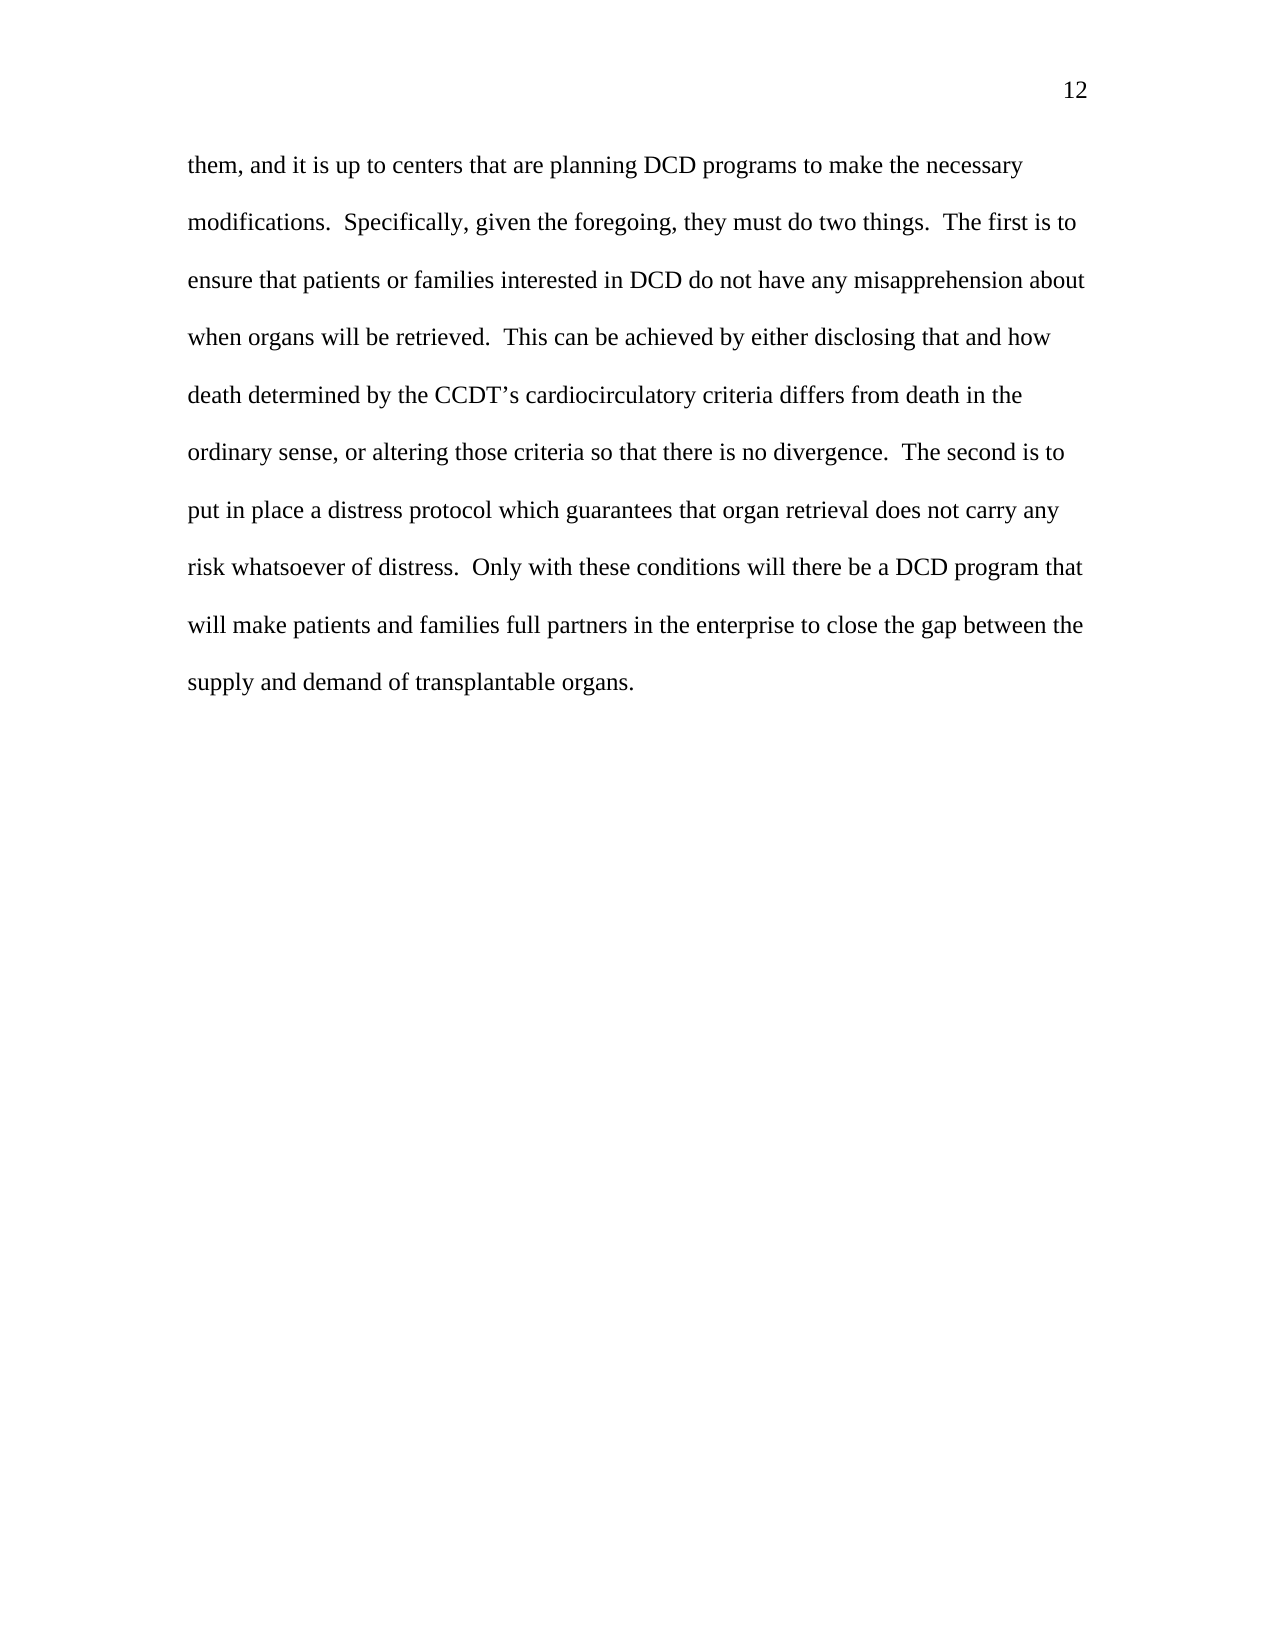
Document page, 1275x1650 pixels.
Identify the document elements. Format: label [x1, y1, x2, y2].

text [187, 150, 1087, 696]
